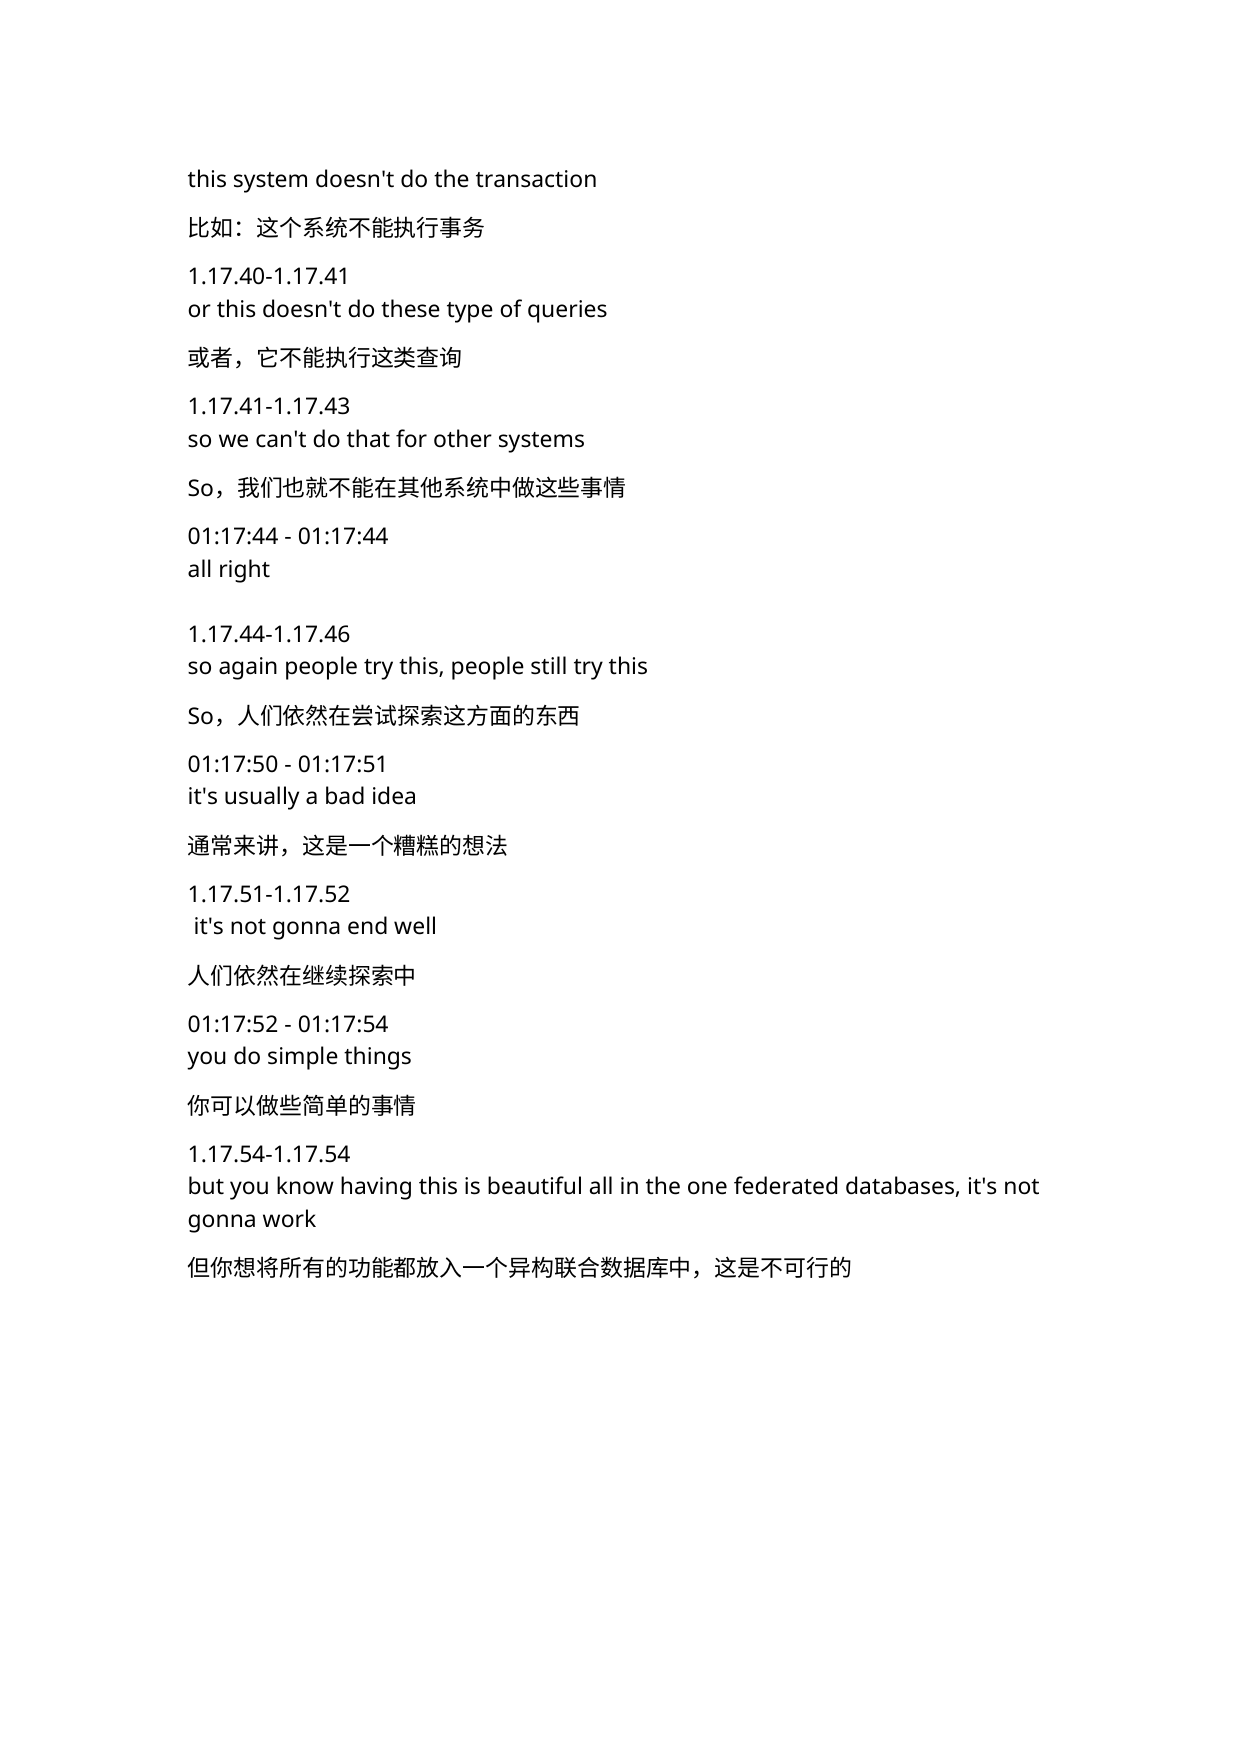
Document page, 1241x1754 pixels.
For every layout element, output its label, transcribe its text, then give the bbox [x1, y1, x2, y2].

text but you know having this is beautiful all in the one federated databases, it's not gonna work [187, 1169, 1053, 1234]
text 01:17:50 - 01:17:51 [187, 747, 1053, 779]
text it's not gonna end well [187, 909, 1053, 942]
text 1.17.41-1.17.43 [187, 389, 1053, 422]
text so we can't do that for other systems [187, 422, 1053, 454]
text 1.17.44-1.17.46 [187, 617, 1053, 649]
text So，我们也就不能在其他系统中做这些事情 [187, 454, 1053, 519]
text 01:17:44 - 01:17:44 [187, 519, 1053, 552]
text 你可以做些简单的事情 [187, 1072, 1053, 1137]
text 人们依然在继续探索中 [187, 942, 1053, 1007]
text 01:17:52 - 01:17:54 [187, 1007, 1053, 1039]
text 1.17.54-1.17.54 [187, 1137, 1053, 1169]
text you do simple things [187, 1039, 1053, 1072]
text So，人们依然在尝试探索这方面的东西 [187, 682, 1053, 747]
text 1.17.51-1.17.52 [187, 877, 1053, 909]
text it's usually a bad idea [187, 779, 1053, 812]
text 但你想将所有的功能都放入一个异构联合数据库中，这是不可行的 [187, 1234, 1053, 1299]
text this system doesn't do the transaction [187, 162, 1053, 194]
text all right [187, 552, 1053, 584]
text 比如：这个系统不能执行事务 [187, 194, 1053, 259]
text so again people try this, people still try this [187, 649, 1053, 682]
text 通常来讲，这是一个糟糕的想法 [187, 812, 1053, 877]
text 或者，它不能执行这类查询 [187, 324, 1053, 389]
text or this doesn't do these type of queries [187, 292, 1053, 324]
text 1.17.40-1.17.41 [187, 259, 1053, 292]
